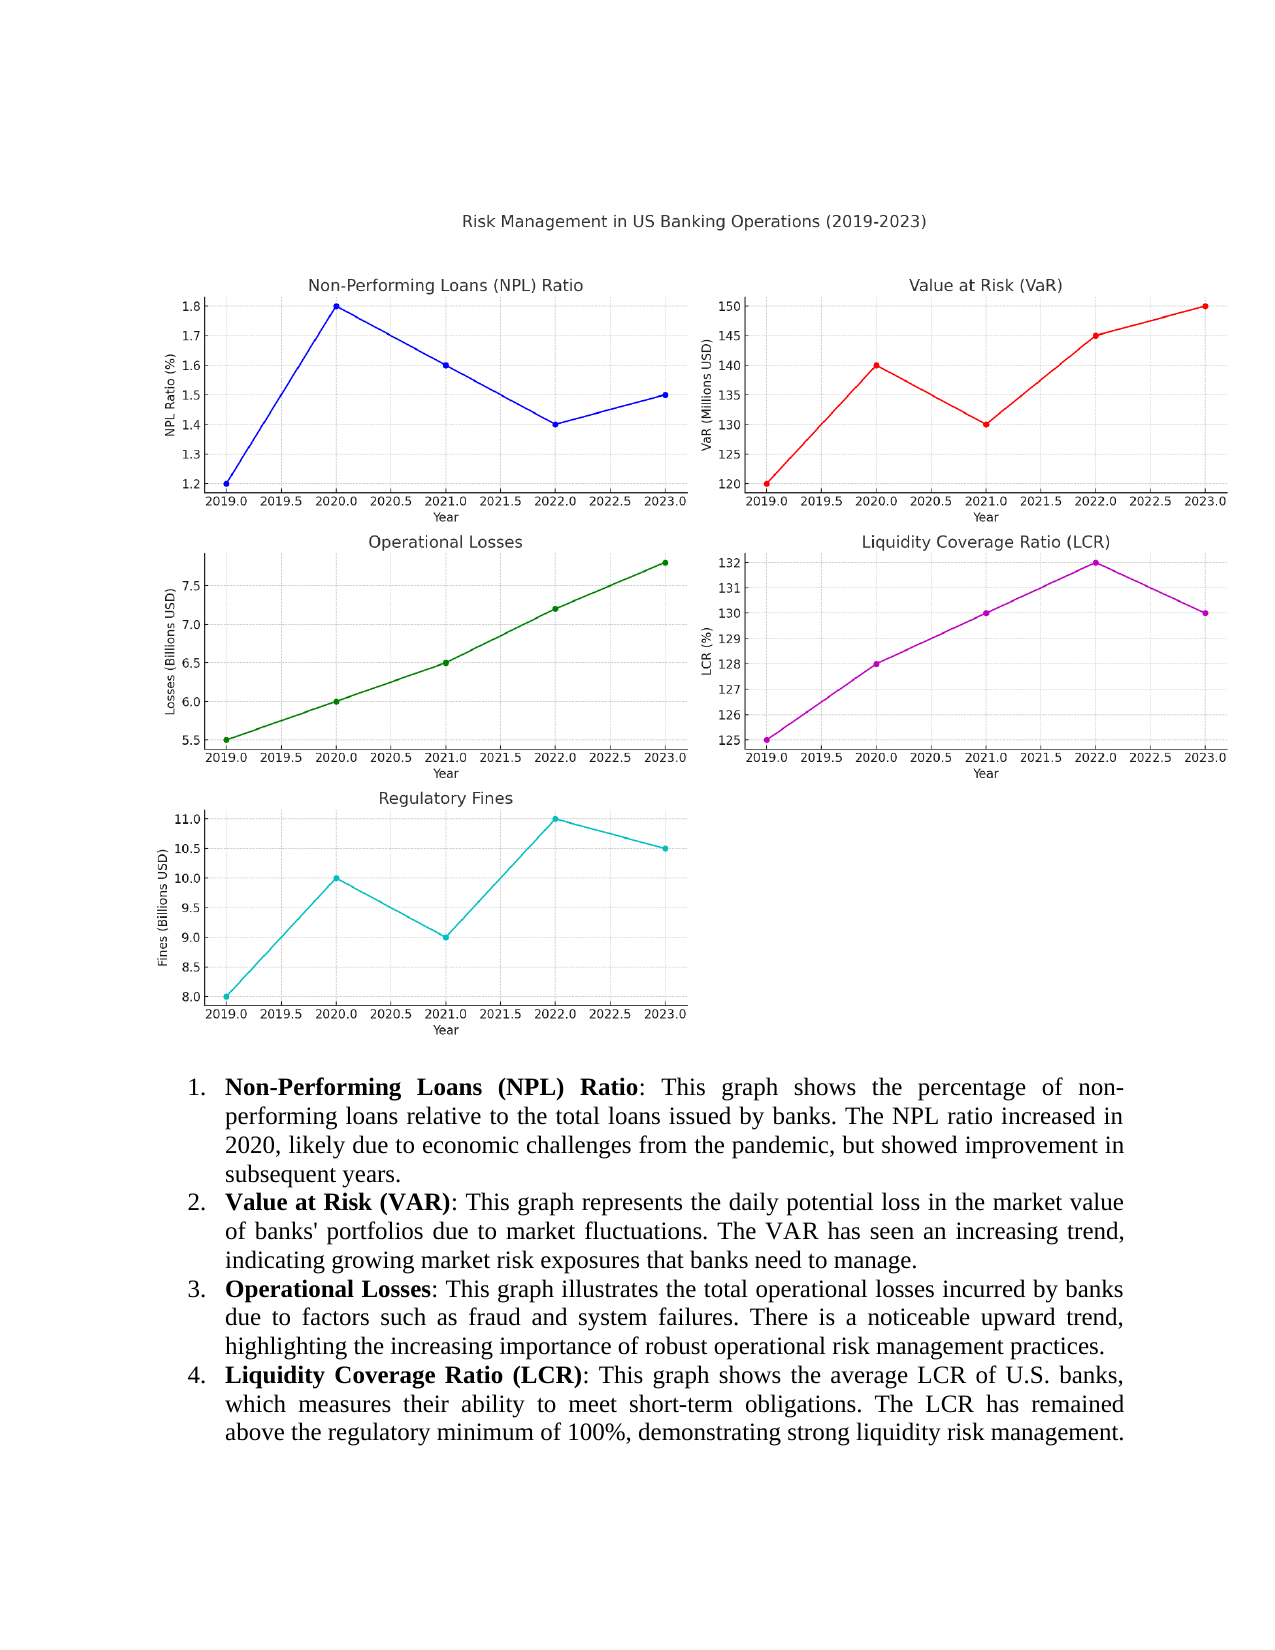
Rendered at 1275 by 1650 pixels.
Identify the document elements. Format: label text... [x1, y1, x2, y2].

list Value at Risk (VAR): This graph represents the daily potential loss in the market value of banks' portfolios due to market fluctuations. The VAR has seen an increasing trend, indicating growing market risk exposures that banks need to manage. [187, 1187, 1125, 1274]
list Operational Losses: This graph illustrates the total operational losses incurred by banks due to factors such as fraud and system failures. There is a noticeable upward trend, highlighting the increasing importance of robust operational risk management practices. [187, 1274, 1125, 1360]
list Non-Performing Loans (NPL) Ratio: This graph shows the percentage of non-performing loans relative to the total loans issued by banks. The NPL ratio increased in 2020, likely due to economic challenges from the pandemic, but showed improvement in subsequent years. [187, 1072, 1125, 1187]
picture [150, 207, 1234, 1044]
list Liquidity Coverage Ratio (LCR): This graph shows the average LCR of U.S. banks, which measures their ability to meet short-term obligations. The LCR has remained above the regulatory minimum of 100%, demonstrating strong liquidity risk management. [187, 1360, 1125, 1446]
